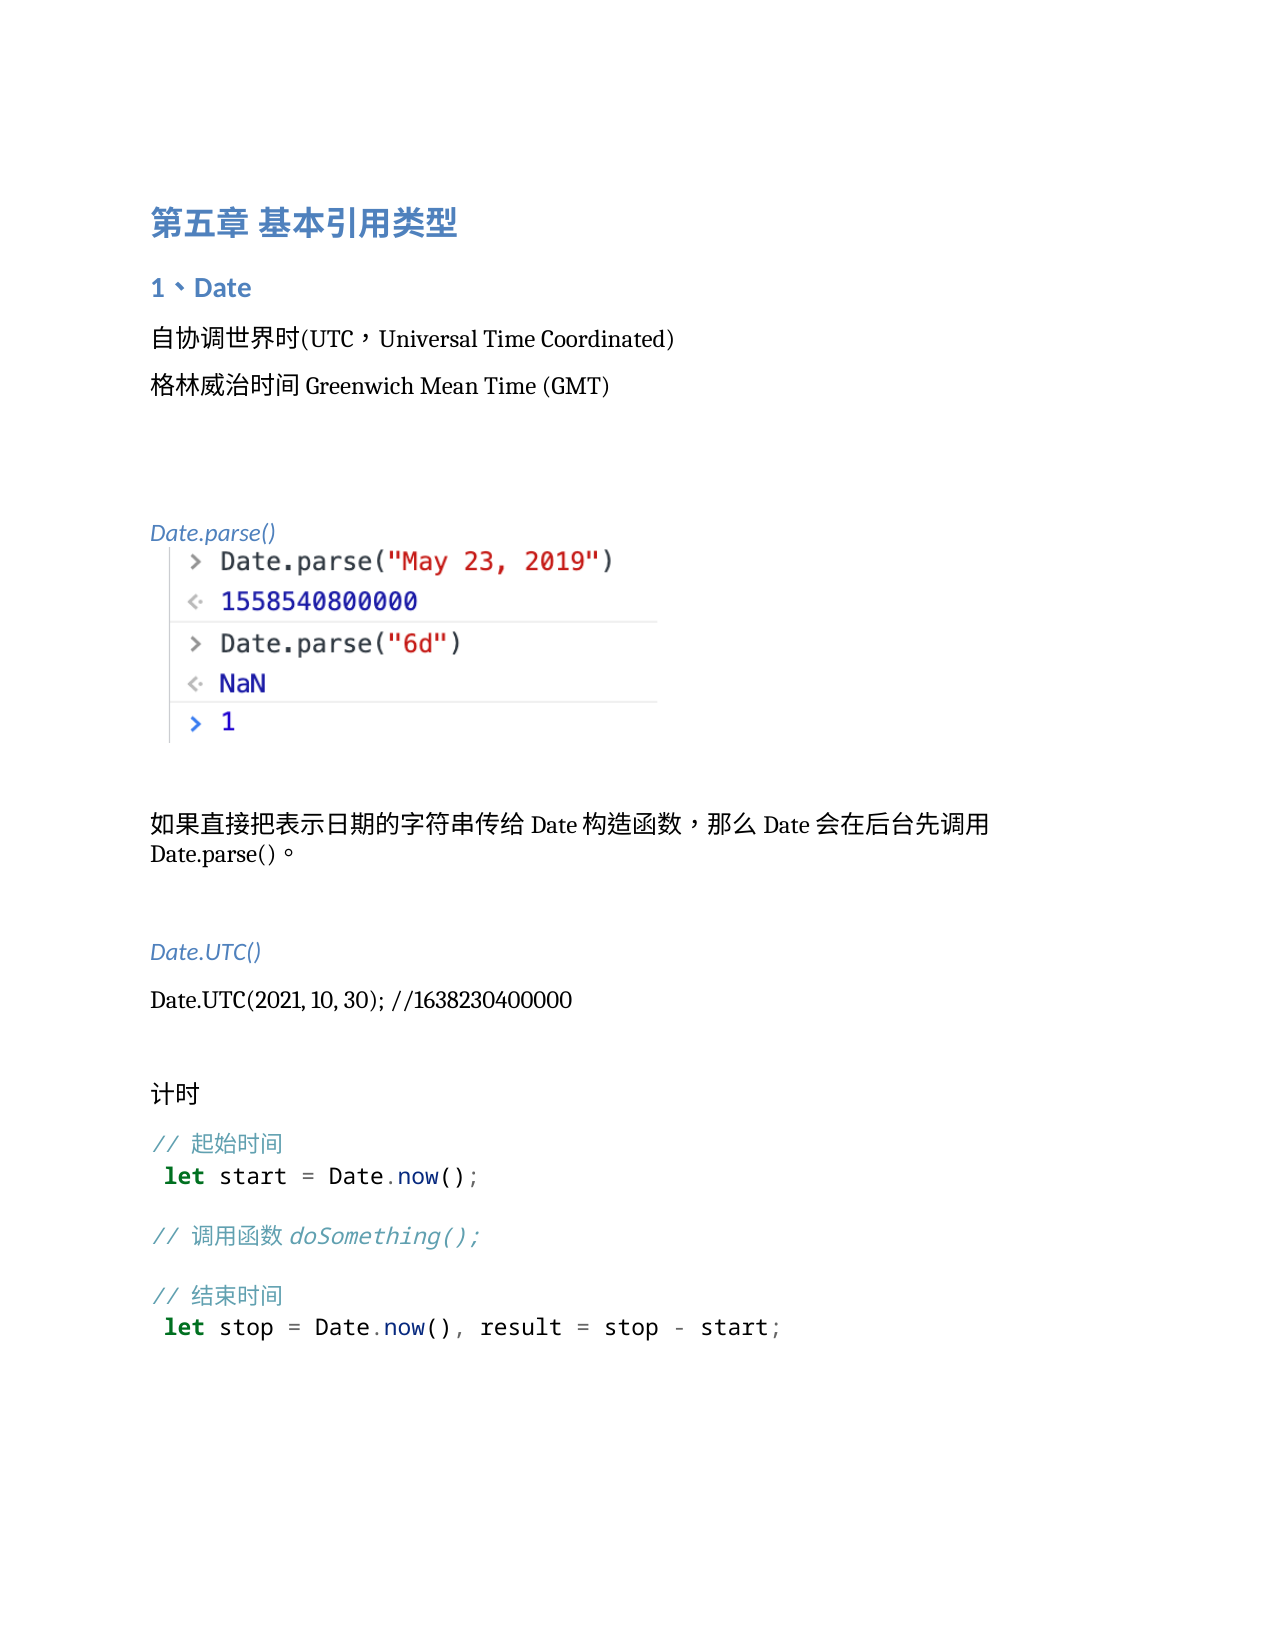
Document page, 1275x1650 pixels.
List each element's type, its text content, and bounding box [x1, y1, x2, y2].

subtitle Date.parse() [150, 517, 1125, 547]
text 计时 [150, 1081, 1125, 1109]
text Date.UTC(2021, 10, 30); //1638230400000 [150, 986, 1125, 1014]
subtitle 1、Date [150, 266, 1125, 306]
subtitle Date.UTC() [150, 937, 1125, 967]
text // 起始时间 let start = Date.now(); // 调用函数 doSomething(); // 结束时间 let stop = Date.now(), result = stop - start; [150, 1128, 1125, 1342]
subtitle 第五章 基本引用类型 [150, 200, 1125, 245]
text 如果直接把表示日期的字符串传给 Date 构造函数，那么 Date 会在后台先调用Date.parse()。 [150, 811, 1125, 868]
text 格林威治时间 Greenwich Mean Time (GMT) [150, 372, 1125, 401]
picture [168, 547, 658, 743]
text 自协调世界时(UTC，Universal Time Coordinated) [150, 325, 1125, 353]
